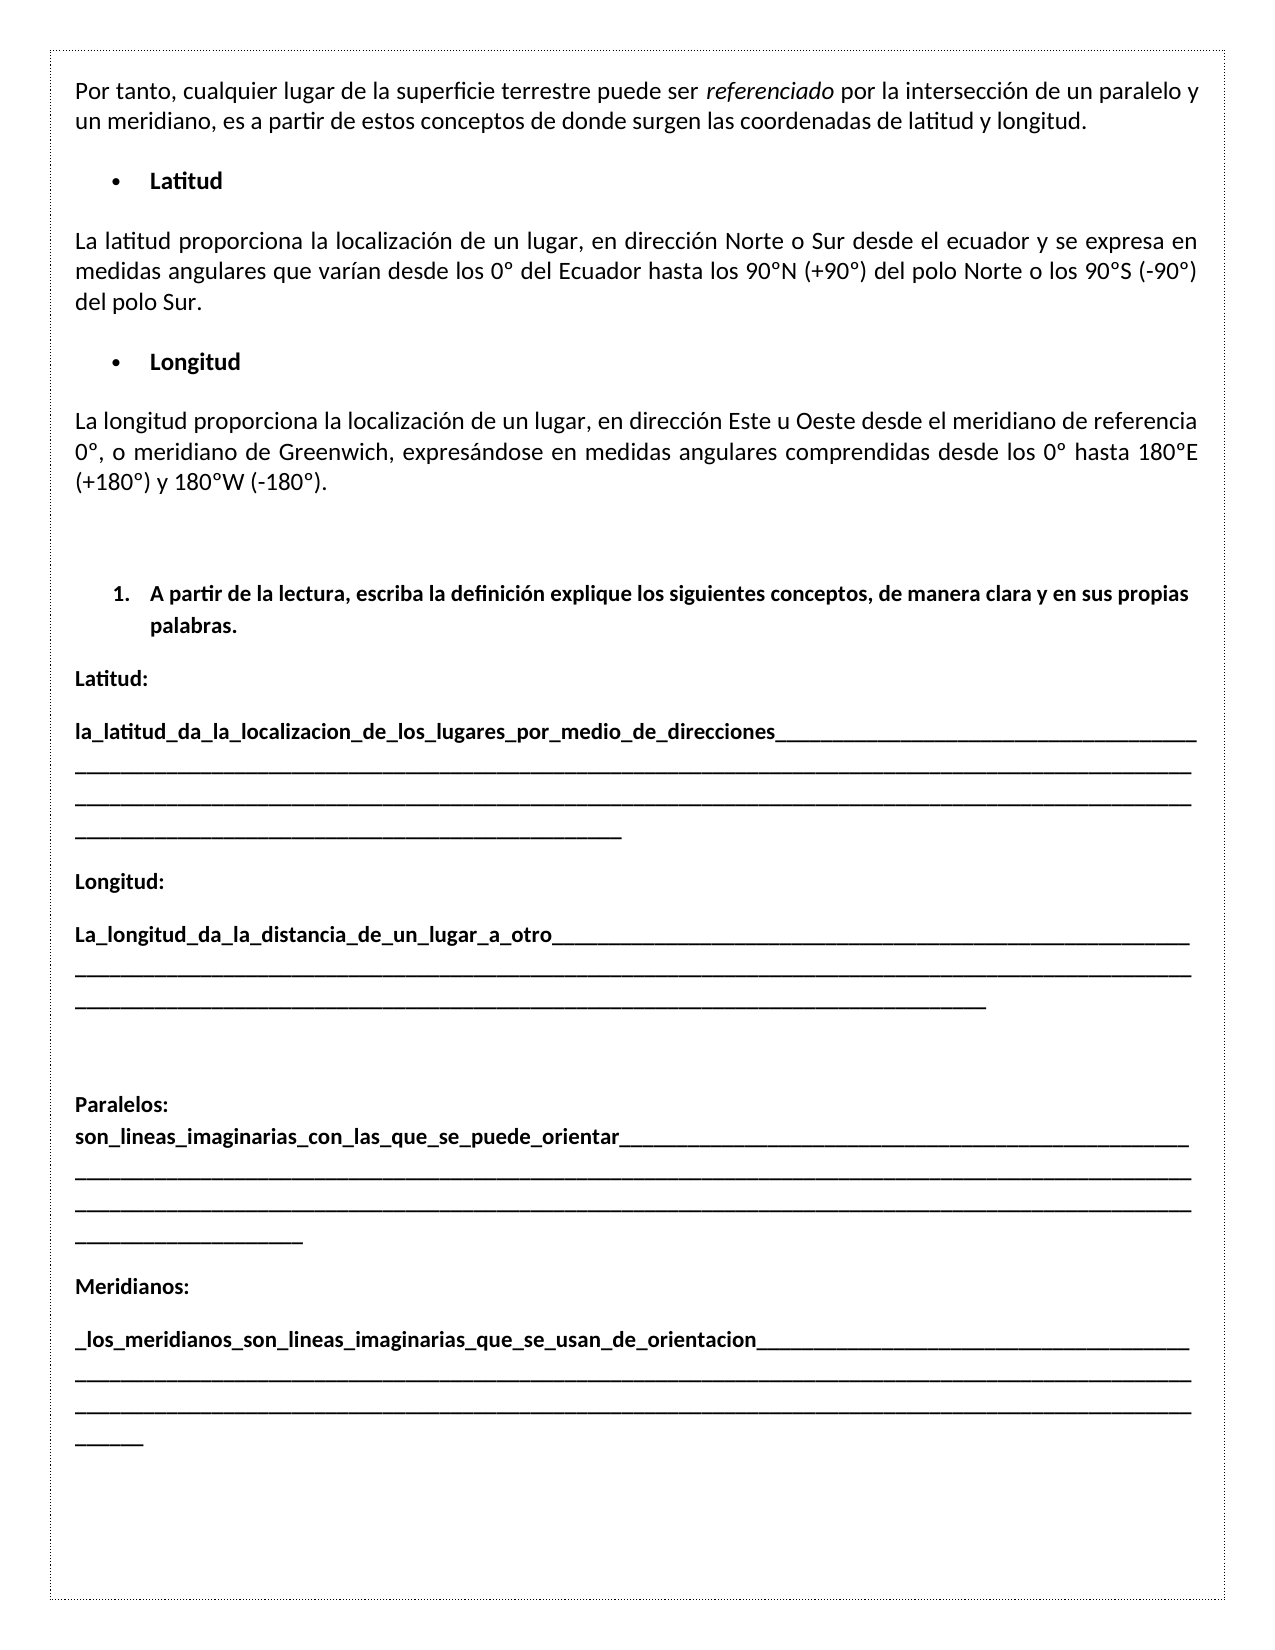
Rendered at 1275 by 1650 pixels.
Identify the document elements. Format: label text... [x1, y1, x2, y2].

text Por tanto, cualquier lugar de la superficie terrestre puede ser referenciado por la intersección de un paralelo y un meridiano, es a partir de estos conceptos de donde surgen las coordenadas de latitud y longitud. [75, 75, 1200, 136]
text La longitud proporciona la localización de un lugar, en dirección Este u Oeste desde el meridiano de referencia 0º, o meridiano de Greenwich, expresándose en medidas angulares comprendidas desde los 0º hasta 180ºE (+180º) y 180ºW (-180º). [75, 405, 1200, 497]
text Paralelos: son_lineas_imaginarias_con_las_que_se_puede_orientar__________________________________________________________________________________________________________________________________________________________________________________________________________________________________________________________________________ [75, 1090, 1200, 1247]
list A partir de la lectura, escriba la definición explique los siguientes conceptos, de manera clara y en sus propias palabras. [112, 579, 1200, 639]
text La_longitud_da_la_distancia_de_un_lugar_a_otro__________________________________________________________________________________________________________________________________________________________________________________________________________________________________________ [75, 920, 1200, 1012]
list Latitud [112, 165, 1200, 196]
text Meridianos: [75, 1272, 1200, 1300]
list Longitud [112, 346, 1200, 376]
text Latitud: [75, 664, 1200, 692]
text Longitud: [75, 867, 1200, 895]
text la_latitud_da_la_localizacion_de_los_lugares_por_medio_de_direcciones_________________________________________________________________________________________________________________________________________________________________________________________________________________________________________________________________________________________ [75, 717, 1200, 842]
text La latitud proporciona la localización de un lugar, en dirección Norte o Sur desde el ecuador y se expresa en medidas angulares que varían desde los 0º del Ecuador hasta los 90ºN (+90º) del polo Norte o los 90ºS (-90º) del polo Sur. [75, 225, 1200, 316]
text _los_meridianos_son_lineas_imaginarias_que_se_usan_de_orientacion________________________________________________________________________________________________________________________________________________________________________________________________________________________________________________ [75, 1325, 1200, 1450]
